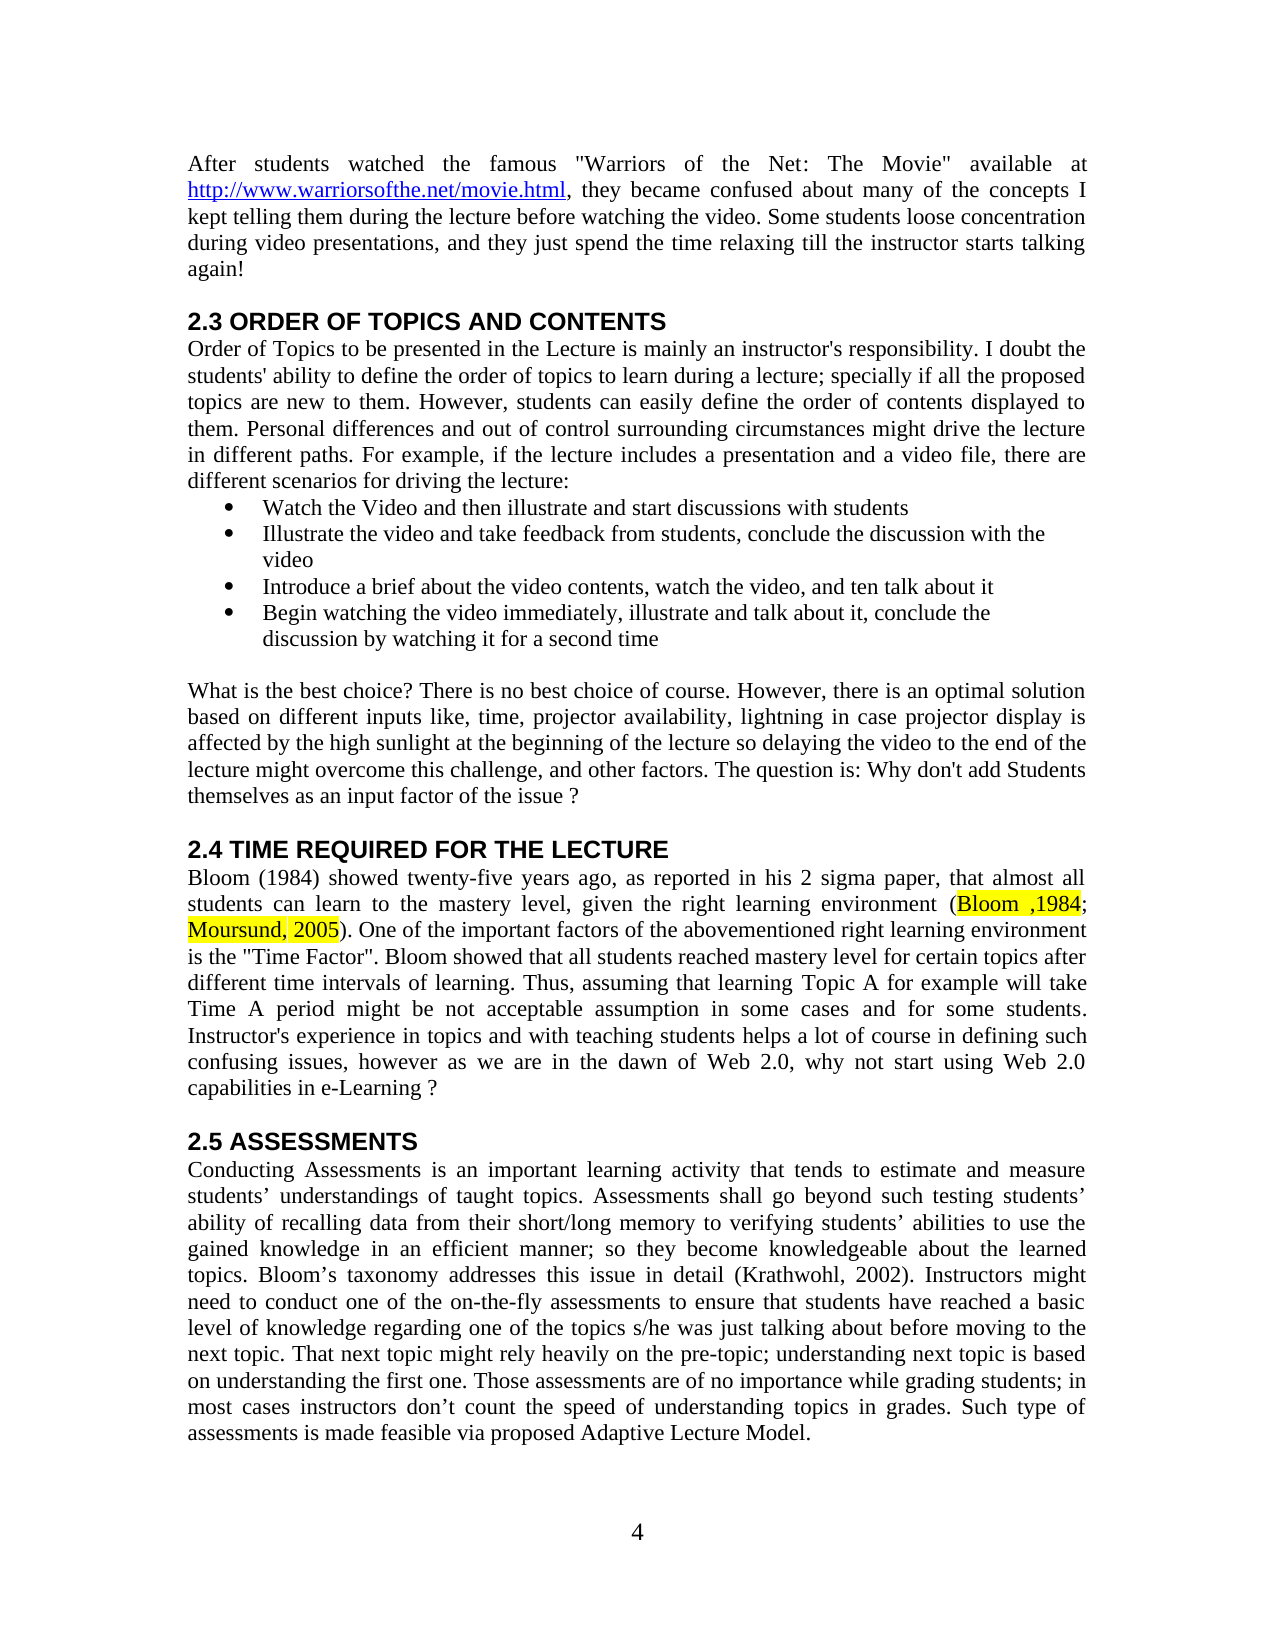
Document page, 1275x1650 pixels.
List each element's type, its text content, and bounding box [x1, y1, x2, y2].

text Order of Topics to be presented in the Lecture is mainly an instructor's responsibility. I doubt the students' ability to define the order of topics to learn during a lecture; specially if all the proposed topics are new to them. However, students can easily define the order of contents displayed to them. Personal differences and out of control surrounding circumstances might drive the lecture in different paths. For example, if the lecture includes a presentation and a video file, there are different scenarios for driving the lecture: [187, 336, 1087, 494]
list Introduce a brief about the video contents, watch the video, and ten talk about it [225, 573, 1087, 599]
list Watch the Video and then illustrate and start discussions with students [225, 494, 1087, 520]
text Conducting Assessments is an important learning activity that tends to estimate and measure students’ understandings of taught topics. Assessments shall go beyond such testing students’ ability of recalling data from their short/long memory to verifying students’ abilities to use the gained knowledge in an efficient manner; so they become knowledgeable about the learned topics. Bloom’s taxonomy addresses this issue in detail (Krathwohl, 2002). Instructors might need to conduct one of the on-the-fly assessments to ensure that students have reached a basic level of knowledge regarding one of the topics s/he was just talking about before moving to the next topic. That next topic might rely heavily on the pre-topic; understanding next topic is based on understanding the first one. Those assessments are of no importance while grading students; in most cases instructors don’t count the speed of understanding topics in grades. Such type of assessments is made feasible via proposed Adaptive Lecture Model. [187, 1156, 1087, 1446]
text 2.3 ORDER OF TOPICS AND CONTENTS [187, 307, 1087, 336]
list Begin watching the video immediately, illustrate and talk about it, conclude the discussion by watching it for a second time [225, 599, 1087, 652]
text Bloom (1984) showed twenty-five years ago, as reported in his 2 sigma paper, that almost all students can learn to the mastery level, given the right learning environment (Bloom ,1984; Moursund, 2005). One of the important factors of the abovementioned right learning environment is the "Time Factor". Bloom showed that all students reached mastery level for certain topics after different time intervals of learning. Thus, assuming that learning Topic A for example will take Time A period might be not acceptable assumption in some cases and for some students. Instructor's experience in topics and with teaching students helps a lot of course in defining such confusing issues, however as we are in the dawn of Web 2.0, why not start using Web 2.0 capabilities in e-Learning ? [187, 864, 1087, 1101]
text 2.5 ASSESSMENTS [187, 1127, 1087, 1156]
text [187, 150, 1087, 282]
text 2.4 TIME REQUIRED FOR THE LECTURE [187, 808, 1087, 864]
list Illustrate the video and take feedback from students, conclude the discussion with the video [225, 520, 1087, 573]
text What is the best choice? There is no best choice of course. However, there is an optimal solution based on different inputs like, time, projector availability, lightning in case projector display is affected by the high sunlight at the beginning of the lecture so delaying the video to the end of the lecture might overcome this challenge, and other factors. The question is: Why don't add Students themselves as an input factor of the issue ? [187, 677, 1087, 808]
